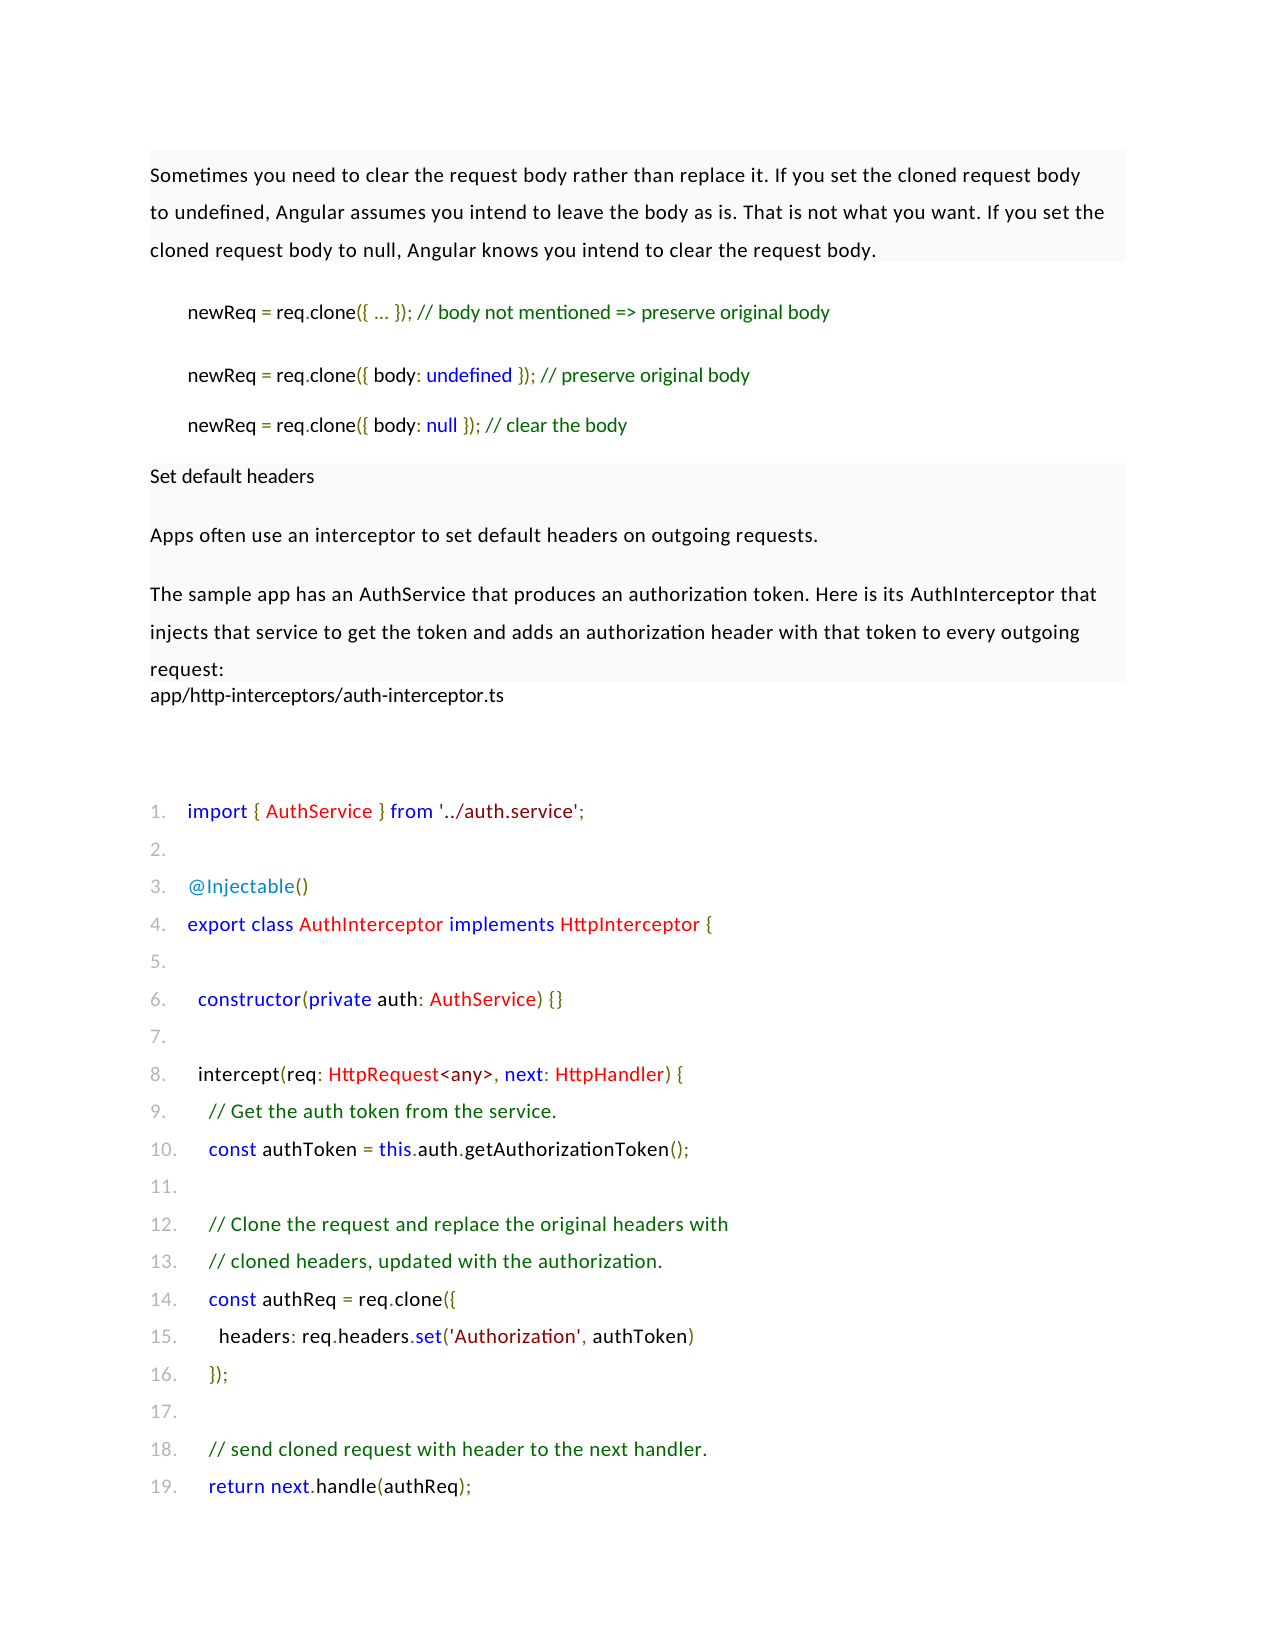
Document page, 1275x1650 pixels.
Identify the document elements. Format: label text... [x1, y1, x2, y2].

text newReq = req.clone({ ... }); // body not mentioned => preserve original body [187, 287, 1087, 325]
list export class AuthInterceptor implements HttpInterceptor { [150, 899, 1087, 937]
list return next.handle(authReq); [150, 1462, 1087, 1499]
list import { AuthService } from '../auth.service'; [150, 787, 1087, 824]
list }); [150, 1349, 1087, 1387]
text Apps often use an interceptor to set default headers on outgoing requests. [150, 510, 1125, 548]
text app/http-interceptors/auth-interceptor.ts [150, 682, 1125, 707]
list // Get the auth token from the service. [150, 1087, 1087, 1124]
list intercept(req: HttpRequest<any>, next: HttpHandler) { [150, 1049, 1087, 1087]
list // cloned headers, updated with the authorization. [150, 1237, 1087, 1274]
text newReq = req.clone({ body: null }); // clear the body [187, 412, 1087, 438]
list @Injectable() [150, 862, 1087, 899]
list const authToken = this.auth.getAuthorizationToken(); [150, 1124, 1087, 1162]
list headers: req.headers.set('Authorization', authToken) [150, 1312, 1087, 1349]
text newReq = req.clone({ body: undefined }); // preserve original body [187, 350, 1087, 387]
text The sample app has an AuthService that produces an authorization token. Here is its AuthInterceptor that injects that service to get the token and adds an authorization header with that token to every outgoing request: [150, 569, 1125, 682]
list const authReq = req.clone({ [150, 1274, 1087, 1312]
list // Clone the request and replace the original headers with [150, 1199, 1087, 1237]
text Sometimes you need to clear the request body rather than replace it. If you set the cloned request body to undefined, Angular assumes you intend to leave the body as is. That is not what you want. If you set the cloned request body to null, Angular knows you intend to clear the request body. [150, 150, 1125, 262]
subtitle Set default headers [150, 463, 1125, 488]
list constructor(private auth: AuthService) {} [150, 974, 1087, 1012]
list // send cloned request with header to the next handler. [150, 1424, 1087, 1462]
